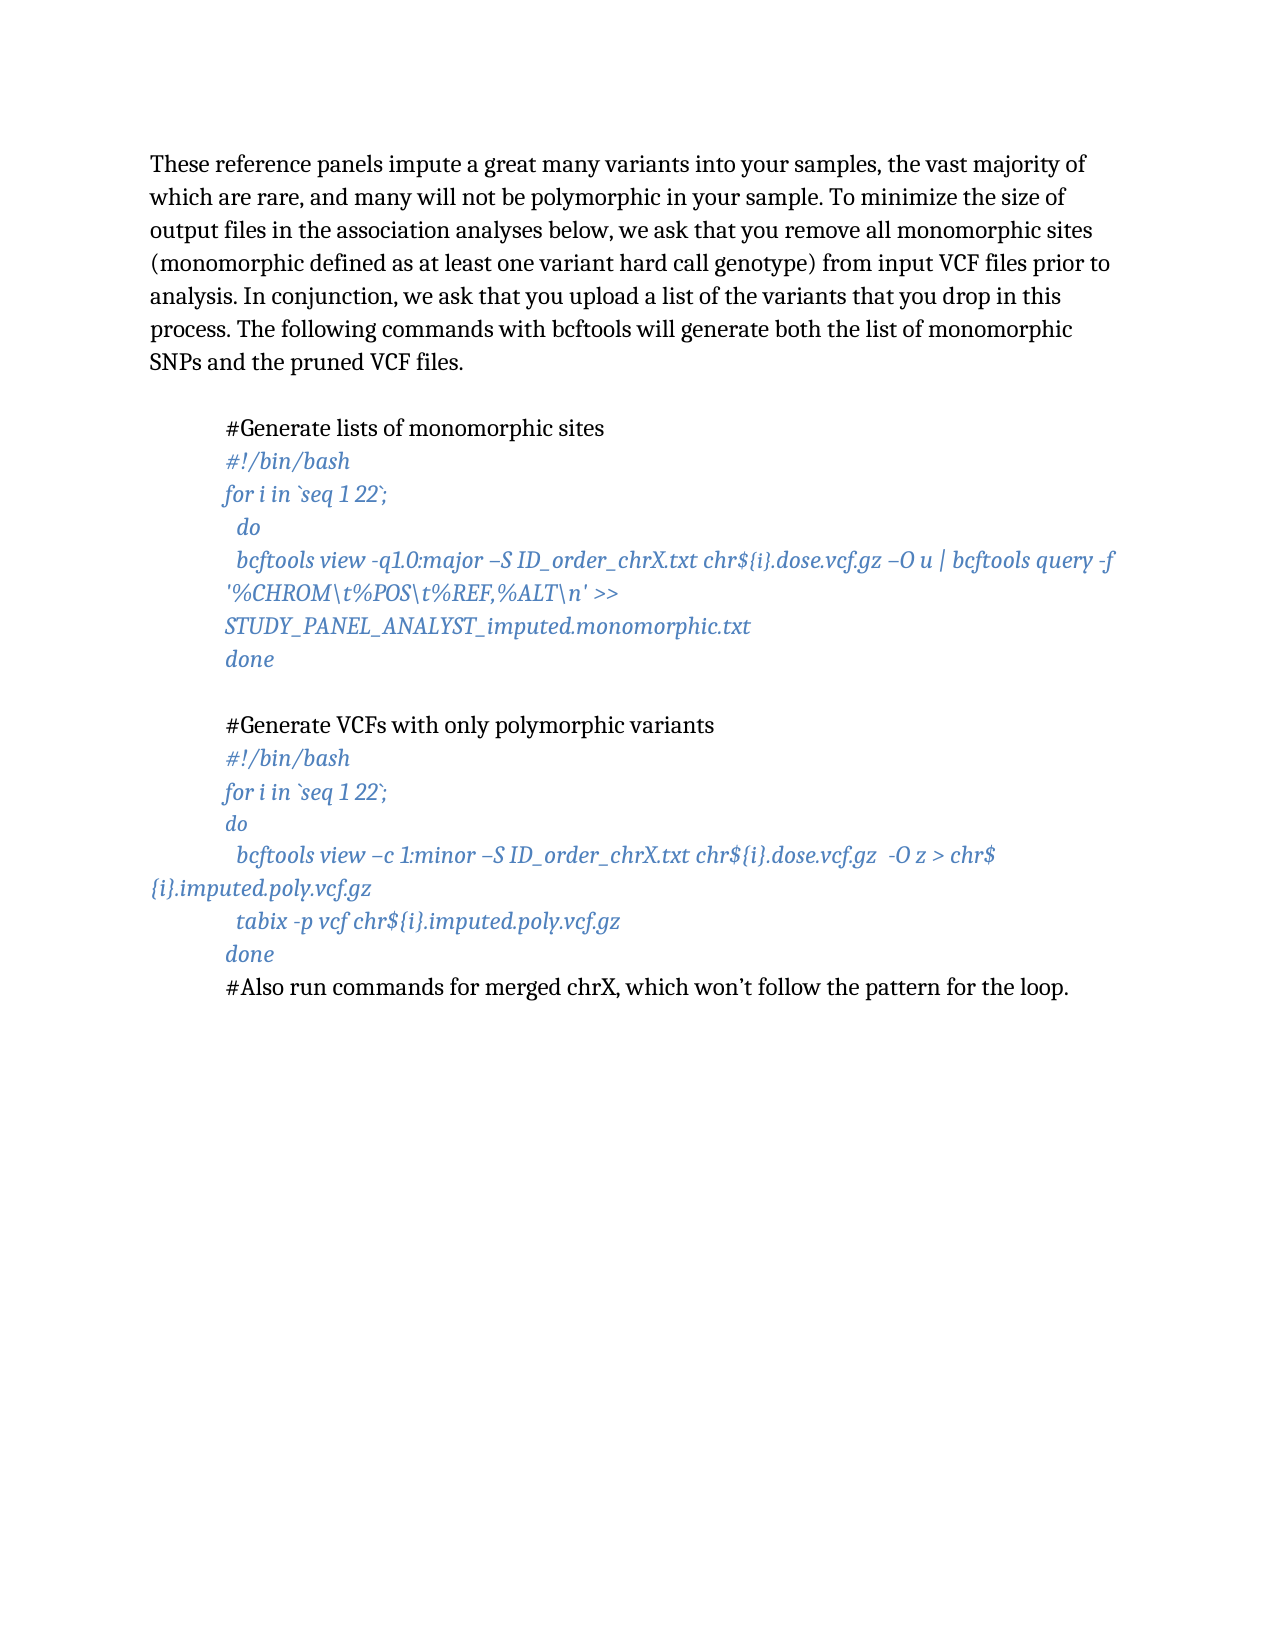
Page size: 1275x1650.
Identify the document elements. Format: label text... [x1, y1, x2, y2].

text These reference panels impute a great many variants into your samples, the vast majority of which are rare, and many will not be polymorphic in your sample. To minimize the size of output files in the association analyses below, we ask that you remove all monomorphic sites (monomorphic defined as at least one variant hard call genotype) from input VCF files prior to analysis. In conjunction, we ask that you upload a list of the variants that you drop in this process. The following commands with bcftools will generate both the list of monomorphic SNPs and the pruned VCF files. [150, 150, 1125, 377]
text do [150, 810, 1125, 837]
text do [150, 513, 1125, 542]
text #!/bin/bash [225, 744, 1125, 773]
text for i in `seq 1 22`; [150, 777, 1125, 806]
text #!/bin/bash [150, 447, 1125, 476]
text #Generate VCFs with only polymorphic variants [150, 711, 1125, 740]
text for i in `seq 1 22`; [150, 480, 1125, 509]
text done [150, 645, 1125, 674]
text bcftools view –c 1:minor –S ID_order_chrX.txt chr${i}.dose.vcf.gz -O z > chr${i}.imputed.poly.vcf.gz [150, 841, 1125, 902]
text bcftools view -q1.0:major –S ID_order_chrX.txt chr${i}.dose.vcf.gz –O u | bcftools query -f '%CHROM\t%POS\t%REF,%ALT\n' >> STUDY_PANEL_ANALYST_imputed.monomorphic.txt [225, 546, 1125, 641]
text #Also run commands for merged chrX, which won’t follow the pattern for the loop. [150, 973, 1125, 1001]
text #Generate lists of monomorphic sites [150, 414, 1125, 443]
text tabix -p vcf chr${i}.imputed.poly.vcf.gz [150, 907, 1125, 935]
text done [150, 940, 1125, 968]
